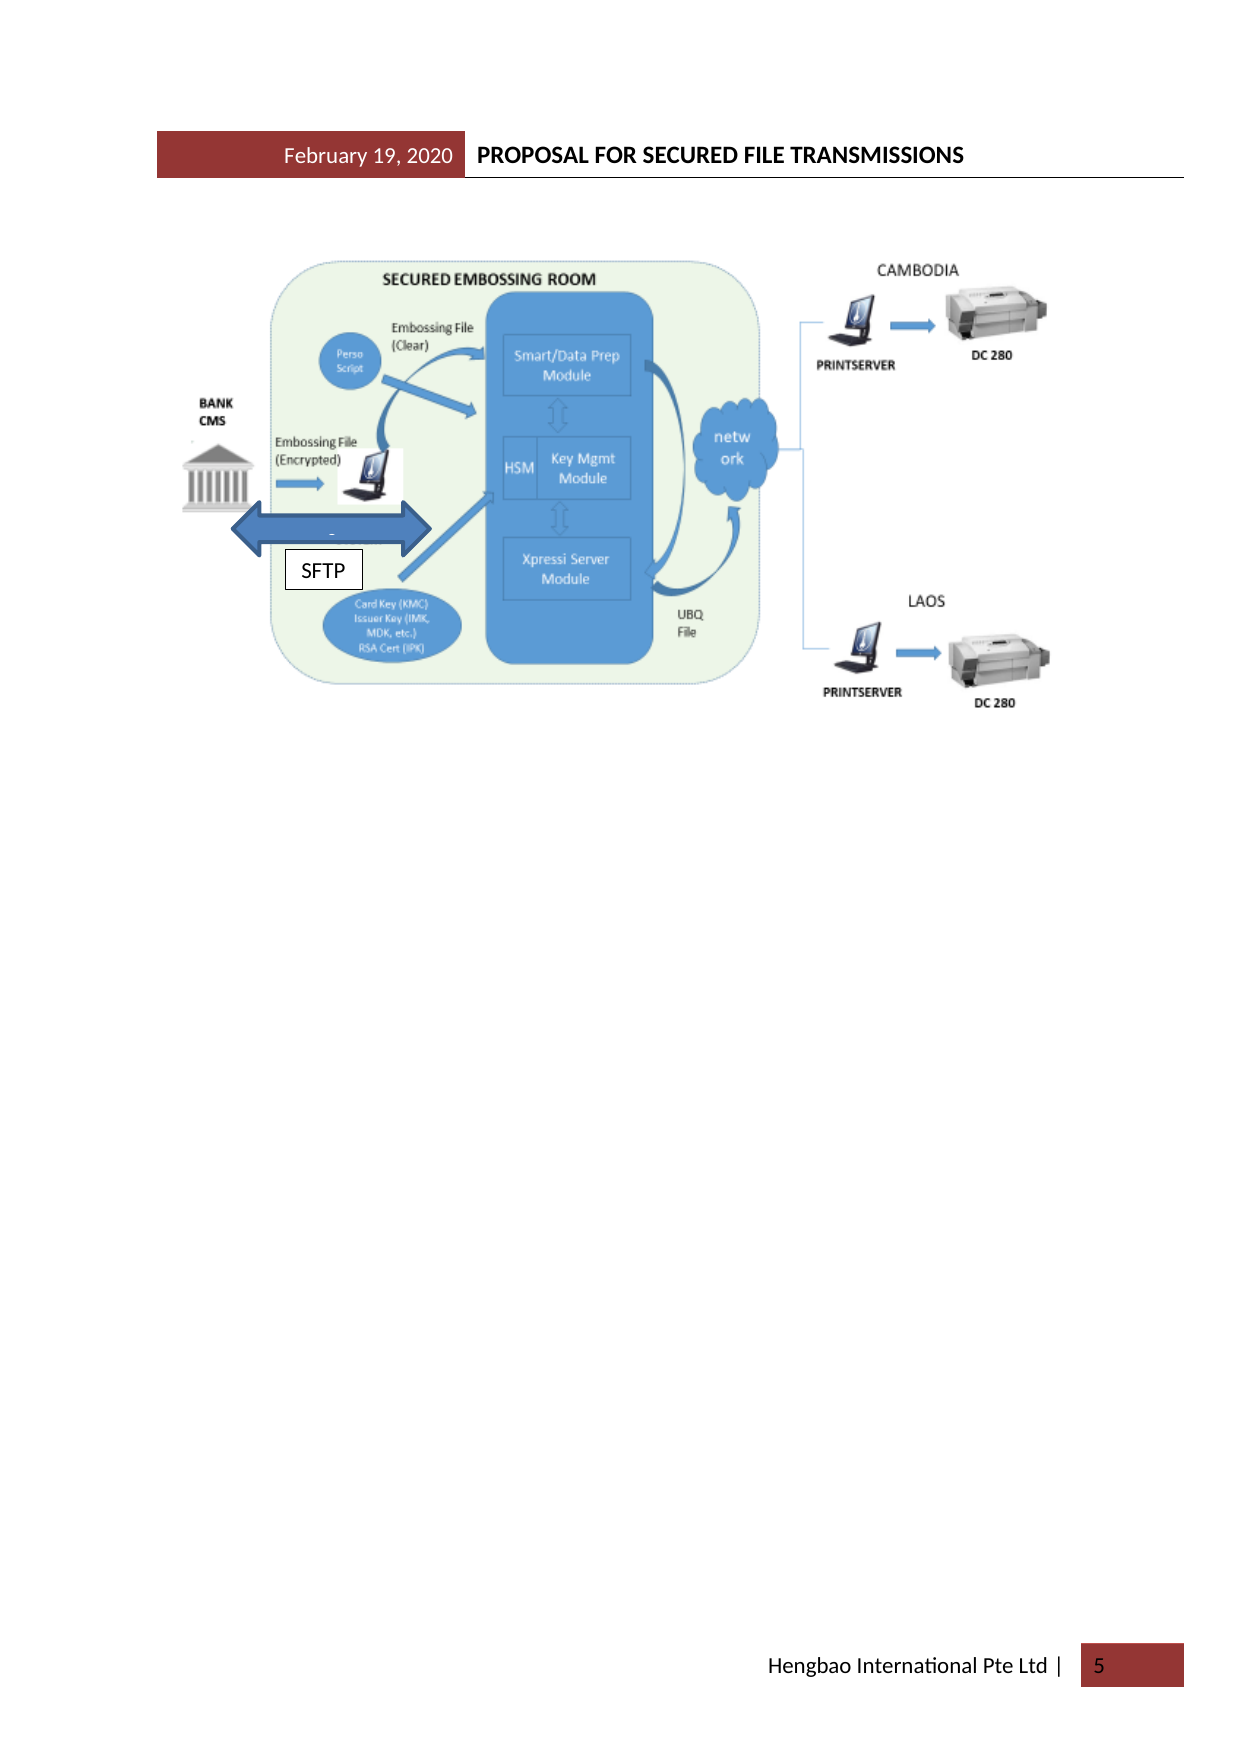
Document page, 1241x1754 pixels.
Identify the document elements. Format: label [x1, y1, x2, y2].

picture [168, 206, 1104, 755]
